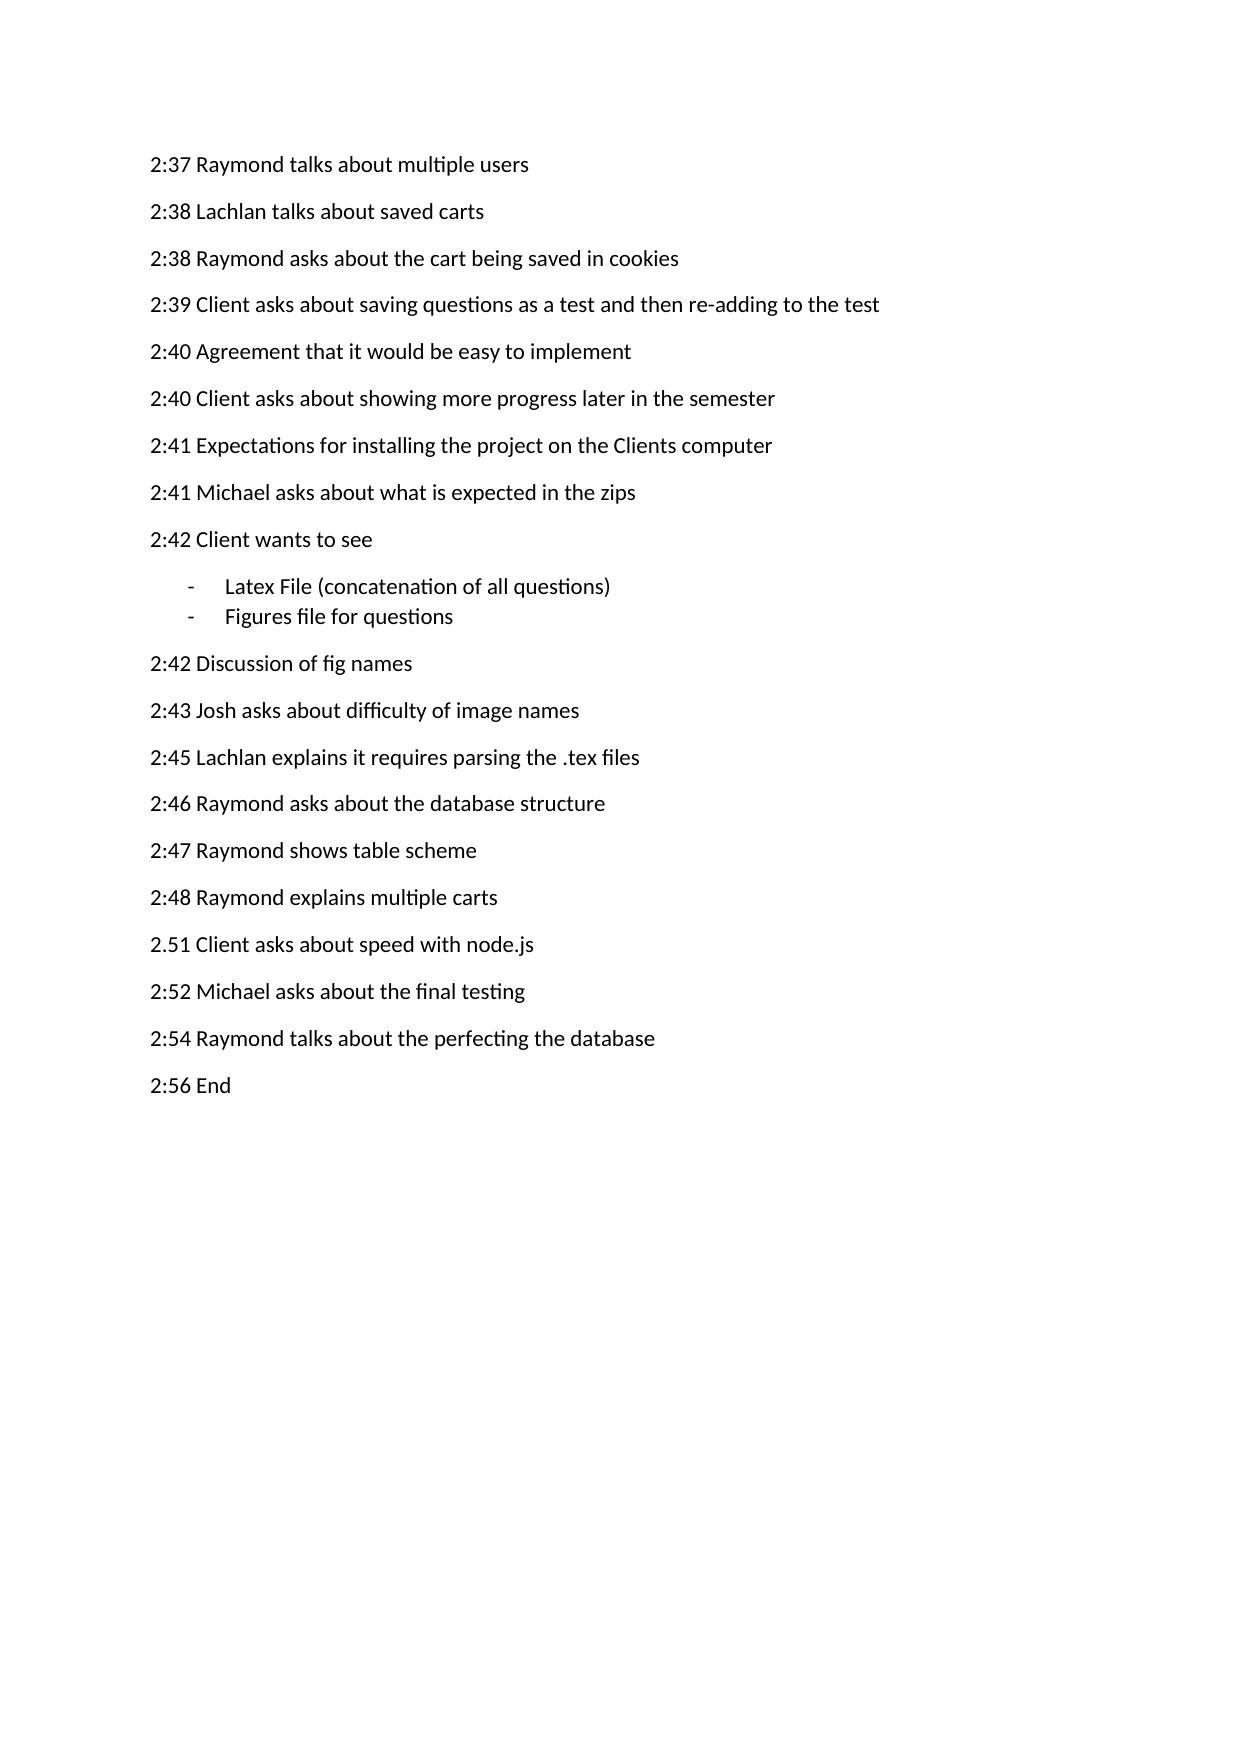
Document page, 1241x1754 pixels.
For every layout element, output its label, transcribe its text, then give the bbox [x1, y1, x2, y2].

text 2:54 Raymond talks about the perfecting the database [150, 1024, 1090, 1052]
text 2.51 Client asks about speed with node.js [150, 930, 1090, 958]
text 2:52 Michael asks about the final testing [150, 977, 1090, 1005]
text 2:56 End [150, 1071, 1090, 1099]
text 2:41 Expectations for installing the project on the Clients computer [150, 431, 1090, 459]
text 2:47 Raymond shows table scheme [150, 836, 1090, 864]
text 2:41 Michael asks about what is expected in the zips [150, 478, 1090, 506]
text 2:37 Raymond talks about multiple users [150, 150, 1090, 178]
text 2:40 Client asks about showing more progress later in the semester [150, 384, 1090, 412]
text 2:40 Agreement that it would be easy to implement [150, 337, 1090, 366]
text 2:46 Raymond asks about the database structure [150, 789, 1090, 818]
list Figures file for questions [187, 602, 1090, 630]
text 2:38 Raymond asks about the cart being saved in cookies [150, 244, 1090, 272]
text 2:42 Discussion of fig names [150, 649, 1090, 677]
text 2:43 Josh asks about difficulty of image names [150, 696, 1090, 724]
text 2:42 Client wants to see [150, 525, 1090, 553]
text 2:38 Lachlan talks about saved carts [150, 197, 1090, 225]
text 2:39 Client asks about saving questions as a test and then re-adding to the test [150, 291, 1090, 319]
text 2:45 Lachlan explains it requires parsing the .tex files [150, 743, 1090, 771]
text 2:48 Raymond explains multiple carts [150, 883, 1090, 911]
list Latex File (concatenation of all questions) [187, 572, 1090, 600]
